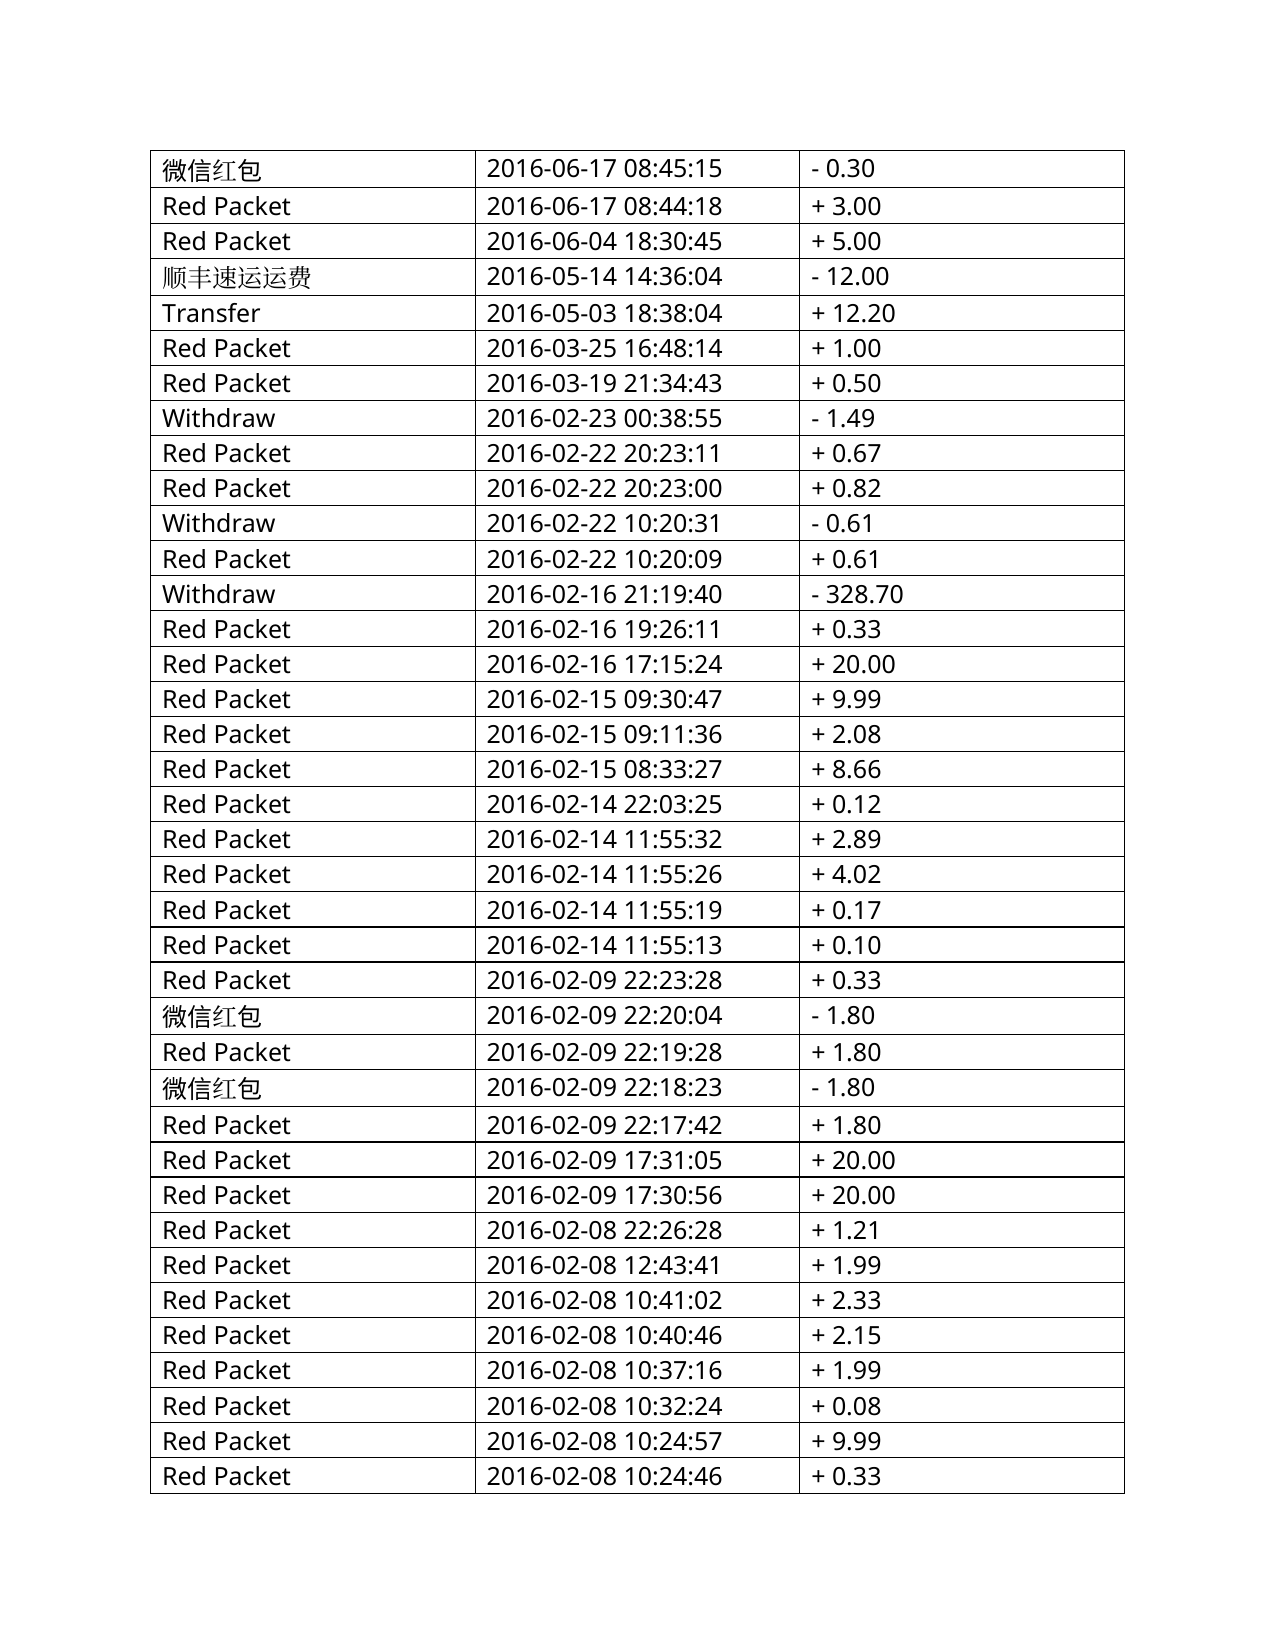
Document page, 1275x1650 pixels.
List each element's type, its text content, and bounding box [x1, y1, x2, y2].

table_cell + 2.08 [800, 717, 1124, 751]
table_cell + 2.15 [800, 1318, 1124, 1352]
table_cell + 1.00 [800, 331, 1124, 365]
table_cell 2016-02-16 19:26:11 [476, 611, 799, 646]
table_cell + 20.00 [800, 1178, 1124, 1212]
table_cell 2016-02-14 22:03:25 [476, 787, 799, 821]
table_cell + 0.82 [800, 471, 1124, 505]
table_cell + 1.99 [800, 1353, 1124, 1387]
table_cell 2016-02-09 22:19:28 [476, 1035, 799, 1069]
table_cell Red Packet [151, 1353, 475, 1387]
table_cell 2016-02-22 20:23:00 [476, 471, 799, 505]
table_cell + 1.21 [800, 1213, 1124, 1247]
table_cell Red Packet [151, 471, 475, 505]
table_cell 2016-02-08 12:43:41 [476, 1248, 799, 1282]
table_cell + 9.99 [800, 1423, 1124, 1457]
table_cell 2016-02-16 21:19:40 [476, 576, 799, 610]
table_cell Red Packet [151, 224, 475, 257]
table_cell 2016-02-22 20:23:11 [476, 436, 799, 470]
table_cell Red Packet [151, 787, 475, 821]
table_cell + 0.33 [800, 1458, 1124, 1492]
table_cell 2016-02-09 22:18:23 [476, 1070, 799, 1106]
table_cell Withdraw [151, 576, 475, 610]
table_cell Red Packet [151, 1248, 475, 1282]
table_cell - 0.61 [800, 506, 1124, 540]
table_cell Red Packet [151, 366, 475, 400]
table_cell Red Packet [151, 1143, 475, 1176]
table_cell 微信红包 [151, 1070, 475, 1106]
table_cell + 1.99 [800, 1248, 1124, 1282]
table_cell 2016-02-15 09:11:36 [476, 717, 799, 751]
table_cell 2016-02-09 17:30:56 [476, 1178, 799, 1212]
table_cell Red Packet [151, 1107, 475, 1141]
table_cell Red Packet [151, 1283, 475, 1317]
table_cell 2016-02-09 22:23:28 [476, 963, 799, 997]
table_cell + 0.10 [800, 928, 1124, 961]
table_cell Red Packet [151, 1035, 475, 1069]
table_cell Red Packet [151, 541, 475, 575]
table_cell 2016-03-19 21:34:43 [476, 366, 799, 400]
table_cell 2016-02-16 17:15:24 [476, 647, 799, 681]
table_cell Red Packet [151, 1423, 475, 1457]
table_cell Red Packet [151, 331, 475, 365]
table_cell Red Packet [151, 682, 475, 716]
table_cell 2016-02-22 10:20:09 [476, 541, 799, 575]
table_cell 2016-02-22 10:20:31 [476, 506, 799, 540]
table_cell Red Packet [151, 1388, 475, 1422]
table_cell 顺丰速运运费 [151, 259, 475, 294]
table_cell 2016-02-14 11:55:32 [476, 822, 799, 856]
table_cell + 0.08 [800, 1388, 1124, 1422]
table_cell Red Packet [151, 1178, 475, 1212]
table_cell + 20.00 [800, 1143, 1124, 1176]
table_cell - 12.00 [800, 259, 1124, 294]
table_cell + 4.02 [800, 857, 1124, 891]
table_cell 2016-02-08 10:24:46 [476, 1458, 799, 1492]
table_cell + 2.89 [800, 822, 1124, 856]
table_cell Withdraw [151, 506, 475, 540]
table_cell 2016-06-17 08:44:18 [476, 188, 799, 222]
table_cell + 0.33 [800, 963, 1124, 997]
table_cell 2016-06-17 08:45:15 [476, 151, 799, 187]
table_cell 微信红包 [151, 151, 475, 187]
table_cell Red Packet [151, 752, 475, 786]
table_cell + 0.61 [800, 541, 1124, 575]
table_cell 2016-02-09 22:20:04 [476, 998, 799, 1034]
table_cell - 328.70 [800, 576, 1124, 610]
table_cell 2016-02-09 17:31:05 [476, 1143, 799, 1176]
table_cell 2016-02-14 11:55:26 [476, 857, 799, 891]
table_cell 2016-02-23 00:38:55 [476, 401, 799, 435]
table_cell + 1.80 [800, 1107, 1124, 1141]
table_cell 2016-02-15 08:33:27 [476, 752, 799, 786]
table_cell Red Packet [151, 436, 475, 470]
table_cell + 12.20 [800, 296, 1124, 329]
table_cell - 1.49 [800, 401, 1124, 435]
table_cell Red Packet [151, 857, 475, 891]
table_cell 2016-05-03 18:38:04 [476, 296, 799, 329]
table_cell + 9.99 [800, 682, 1124, 716]
table_cell Withdraw [151, 401, 475, 435]
table_cell 2016-02-14 11:55:13 [476, 928, 799, 961]
table_cell 2016-05-14 14:36:04 [476, 259, 799, 294]
table_cell 2016-02-08 10:40:46 [476, 1318, 799, 1352]
table_cell Red Packet [151, 188, 475, 222]
table_cell - 1.80 [800, 1070, 1124, 1106]
table_cell - 1.80 [800, 998, 1124, 1034]
table_cell 2016-02-09 22:17:42 [476, 1107, 799, 1141]
table_cell + 0.67 [800, 436, 1124, 470]
table_cell Red Packet [151, 1318, 475, 1352]
table_cell Red Packet [151, 647, 475, 681]
table_cell + 0.33 [800, 611, 1124, 646]
table_cell 2016-02-08 10:37:16 [476, 1353, 799, 1387]
table_cell 2016-02-15 09:30:47 [476, 682, 799, 716]
table_cell 2016-02-08 10:24:57 [476, 1423, 799, 1457]
table_cell Red Packet [151, 892, 475, 926]
table_cell Red Packet [151, 717, 475, 751]
table_cell 2016-03-25 16:48:14 [476, 331, 799, 365]
table_cell 微信红包 [151, 998, 475, 1034]
table_cell Red Packet [151, 1213, 475, 1247]
table_cell + 8.66 [800, 752, 1124, 786]
table_cell - 0.30 [800, 151, 1124, 187]
table_cell 2016-02-08 22:26:28 [476, 1213, 799, 1247]
table_cell Red Packet [151, 963, 475, 997]
table_cell + 5.00 [800, 224, 1124, 257]
table_cell 2016-02-08 10:32:24 [476, 1388, 799, 1422]
table_cell 2016-02-14 11:55:19 [476, 892, 799, 926]
table_cell + 0.12 [800, 787, 1124, 821]
table_cell + 3.00 [800, 188, 1124, 222]
table_cell Red Packet [151, 1458, 475, 1492]
table_cell 2016-02-08 10:41:02 [476, 1283, 799, 1317]
table_cell + 2.33 [800, 1283, 1124, 1317]
table_cell + 0.50 [800, 366, 1124, 400]
table_cell Red Packet [151, 822, 475, 856]
table_cell Red Packet [151, 611, 475, 646]
table_cell Red Packet [151, 928, 475, 961]
table_cell 2016-06-04 18:30:45 [476, 224, 799, 257]
table_cell + 20.00 [800, 647, 1124, 681]
table_cell + 1.80 [800, 1035, 1124, 1069]
table_cell + 0.17 [800, 892, 1124, 926]
table_cell Transfer [151, 296, 475, 329]
